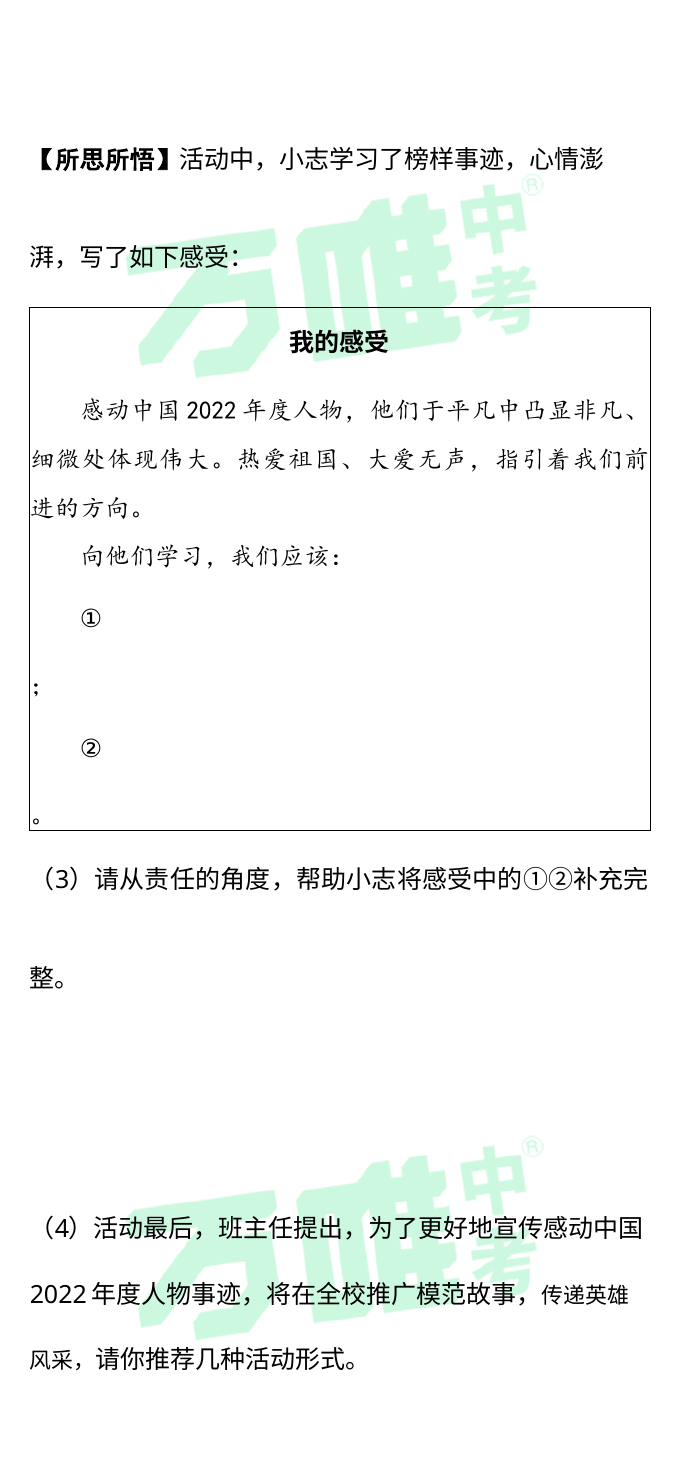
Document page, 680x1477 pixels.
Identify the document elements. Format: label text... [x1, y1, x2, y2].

text 我的感受 [30, 308, 650, 374]
text 向他们学习，我们应该： [30, 537, 650, 571]
text ② 。 [30, 713, 650, 830]
text ① ； [30, 584, 650, 700]
text （4）活动最后，班主任提出，为了更好地宣传感动中国2022年度人物事迹，将在全校推广模范故事，传递英雄风采，请你推荐几种活动形式。 [29, 1193, 650, 1391]
text 感动中国2022年度人物，他们于平凡中凸显非凡、细微处体现伟大。热爱祖国、大爱无声，指引着我们前进的方向。 [30, 391, 650, 524]
text 【所思所悟】活动中，小志学习了榜样事迹，心情澎湃，写了如下感受： [29, 124, 650, 289]
text （3）请从责任的角度，帮助小志将感受中的①②补充完整。 [29, 845, 650, 1010]
